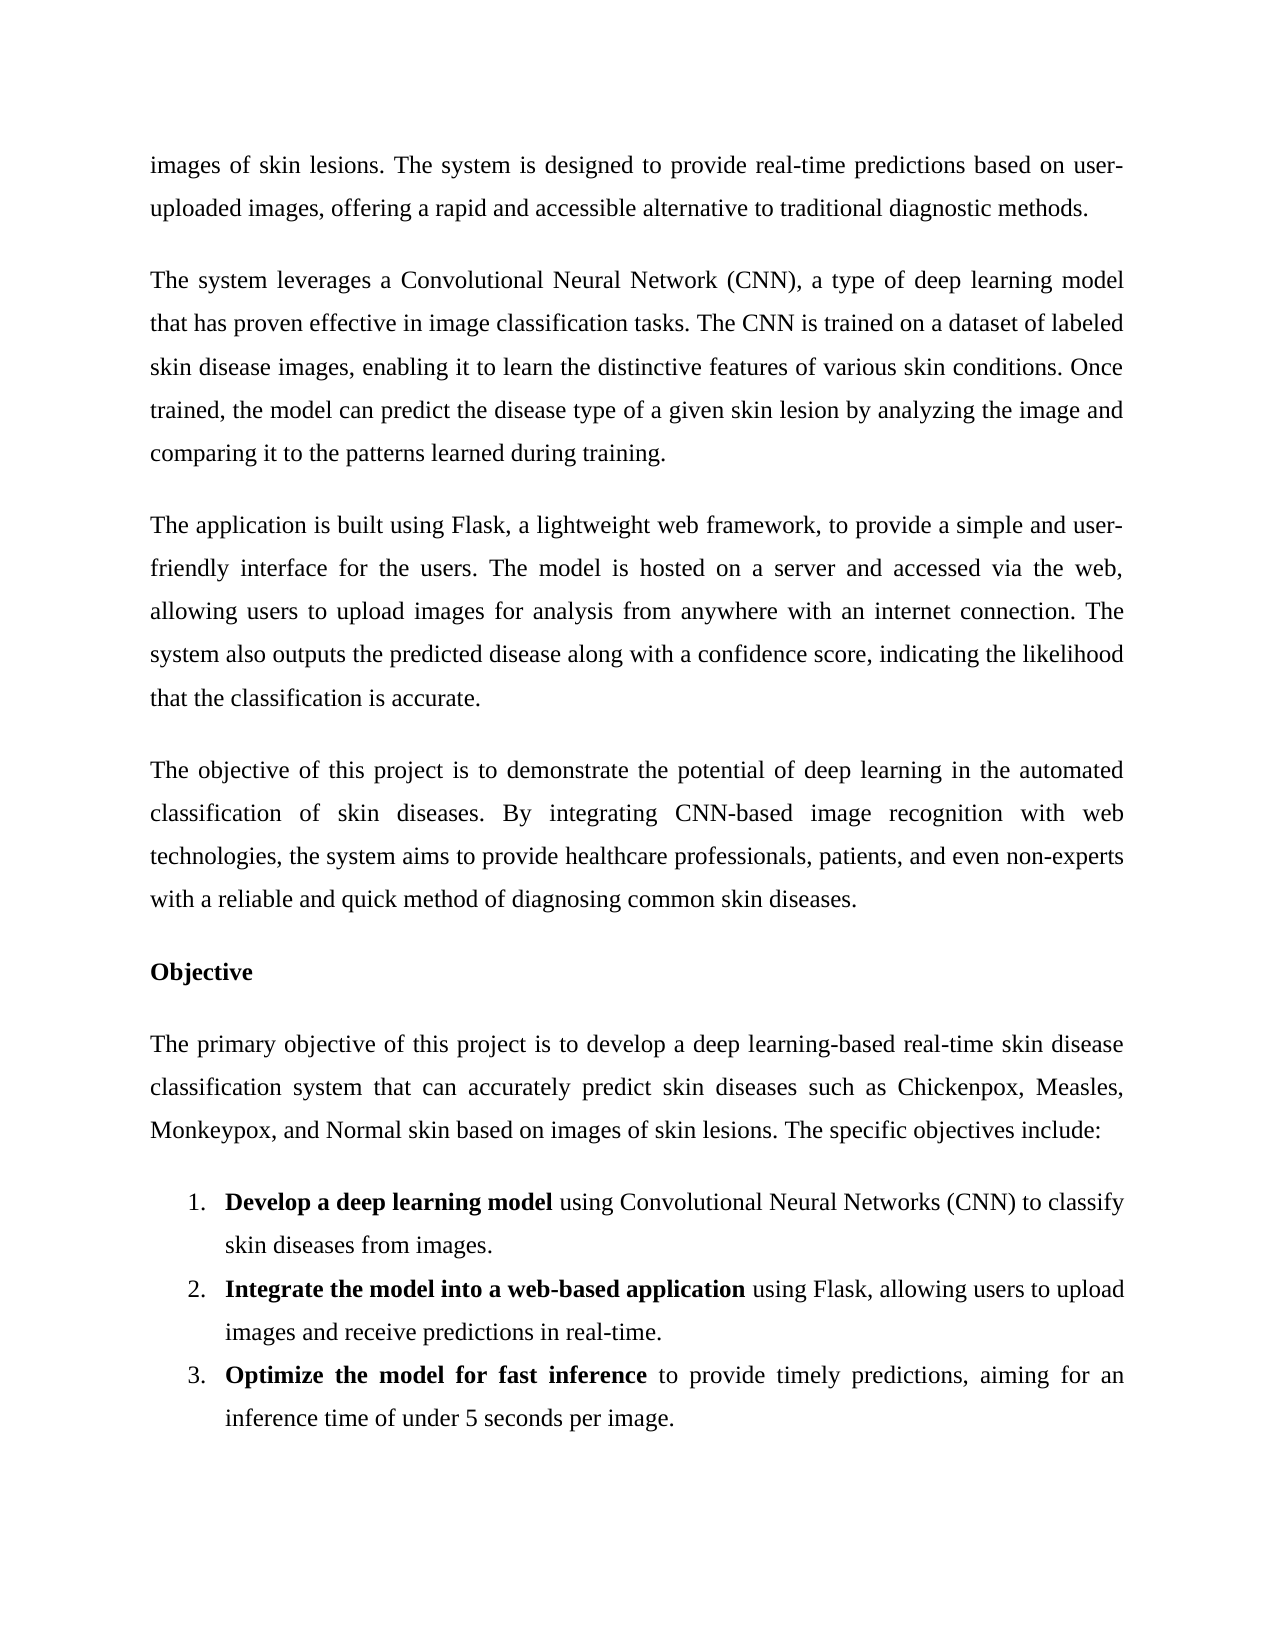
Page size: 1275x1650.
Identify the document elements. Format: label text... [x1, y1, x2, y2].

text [150, 150, 1125, 222]
text Objective [150, 957, 1125, 985]
list Optimize the model for fast inference to provide timely predictions, aiming for an inference time of under 5 seconds per image. [187, 1360, 1125, 1432]
text The application is built using Flask, a lightweight web framework, to provide a simple and user-friendly interface for the users. The model is hosted on a server and accessed via the web, allowing users to upload images for analysis from anywhere with an internet connection. The system also outputs the predicted disease along with a confidence score, indicating the likelihood that the classification is accurate. [150, 510, 1125, 711]
text The objective of this project is to demonstrate the potential of deep learning in the automated classification of skin diseases. By integrating CNN-based image recognition with web technologies, the system aims to provide healthcare professionals, patients, and even non-experts with a reliable and quick method of diagnosing common skin diseases. [150, 755, 1125, 913]
text The primary objective of this project is to develop a deep learning-based real-time skin disease classification system that can accurately predict skin diseases such as Chickenpox, Measles, Monkeypox, and Normal skin based on images of skin lesions. The specific objectives include: [150, 1029, 1125, 1144]
list Develop a deep learning model using Convolutional Neural Networks (CNN) to classify skin diseases from images. [187, 1187, 1125, 1259]
list Integrate the model into a web-based application using Flask, allowing users to upload images and receive predictions in real-time. [187, 1274, 1125, 1346]
text The system leverages a Convolutional Neural Network (CNN), a type of deep learning model that has proven effective in image classification tasks. The CNN is trained on a dataset of labeled skin disease images, enabling it to learn the distinctive features of various skin conditions. Once trained, the model can predict the disease type of a given skin lesion by analyzing the image and comparing it to the patterns learned during training. [150, 265, 1125, 467]
